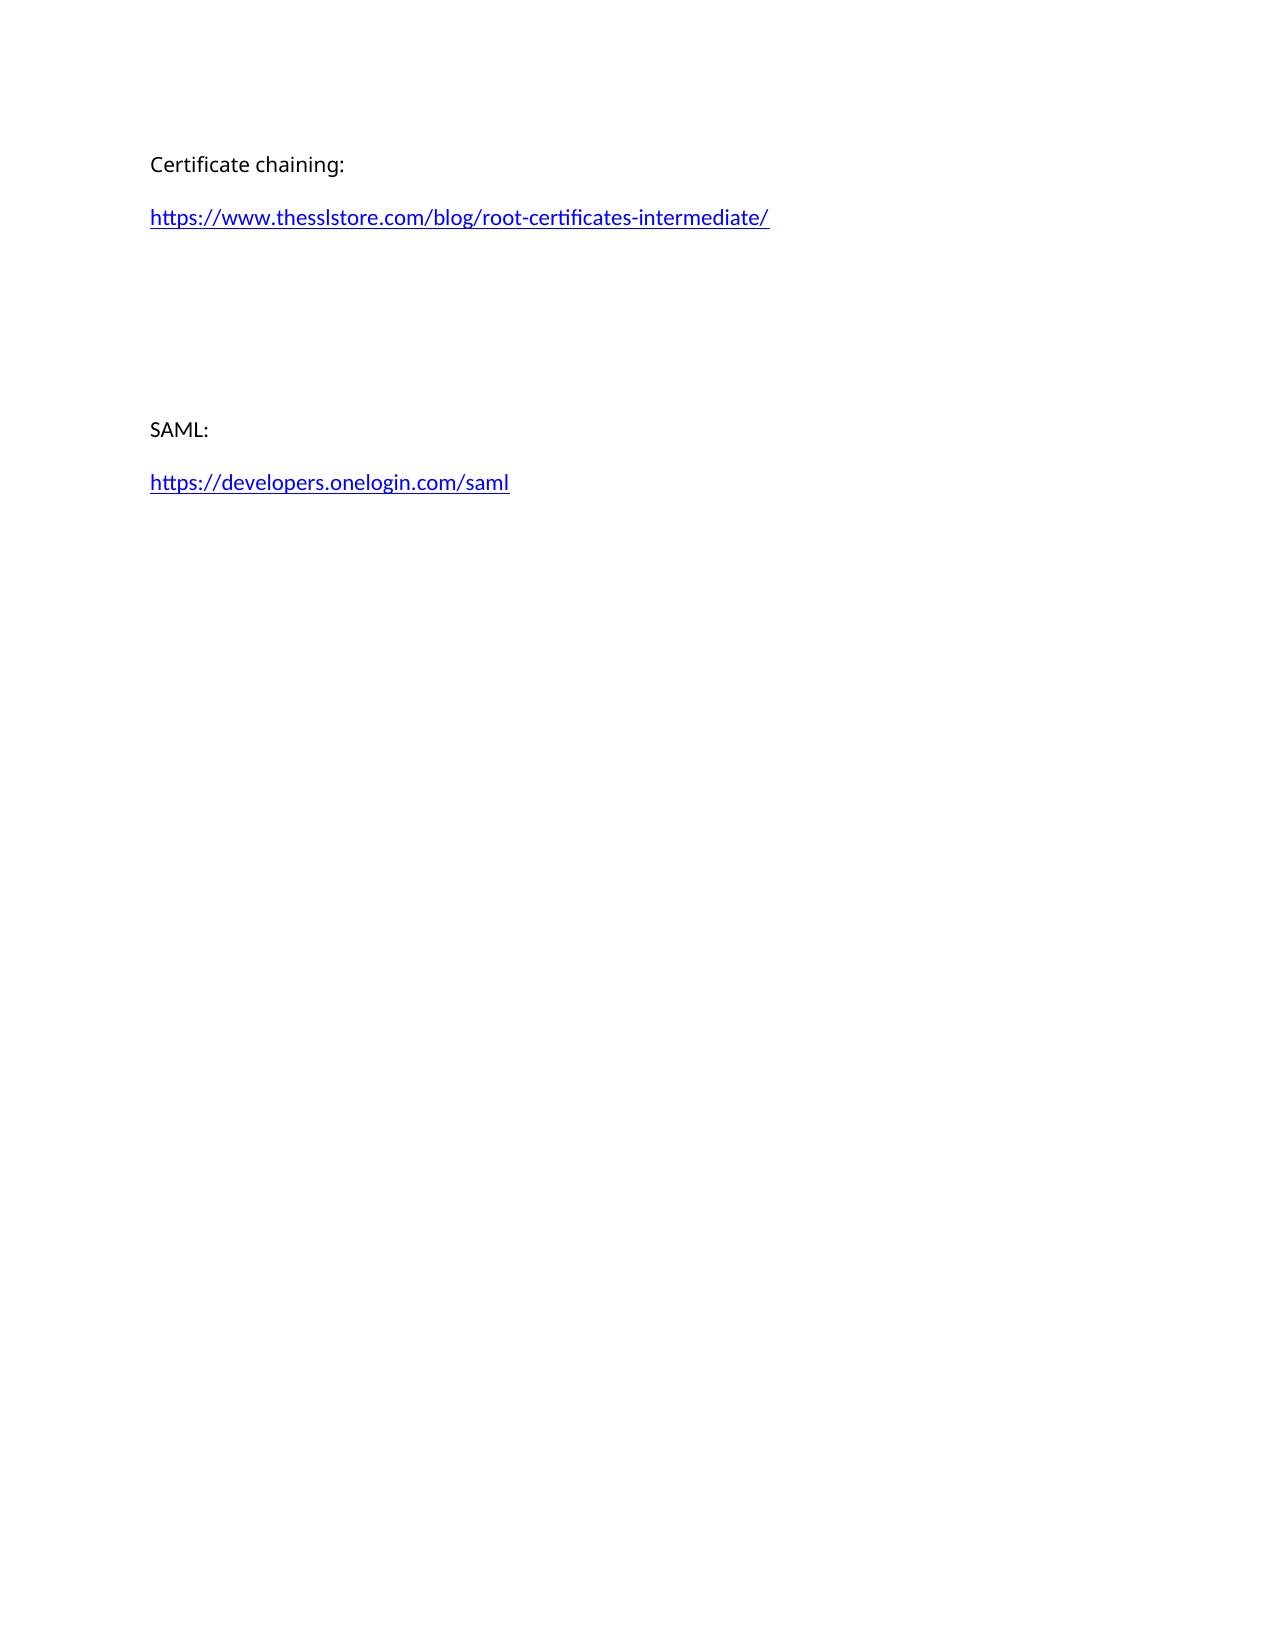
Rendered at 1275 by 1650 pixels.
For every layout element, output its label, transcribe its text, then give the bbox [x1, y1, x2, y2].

text SAML: [150, 416, 1125, 443]
text https://developers.onelogin.com/saml [150, 468, 1125, 497]
text Certificate chaining: [150, 150, 1125, 178]
text https://www.thesslstore.com/blog/root-certificates-intermediate/ [150, 203, 1125, 231]
